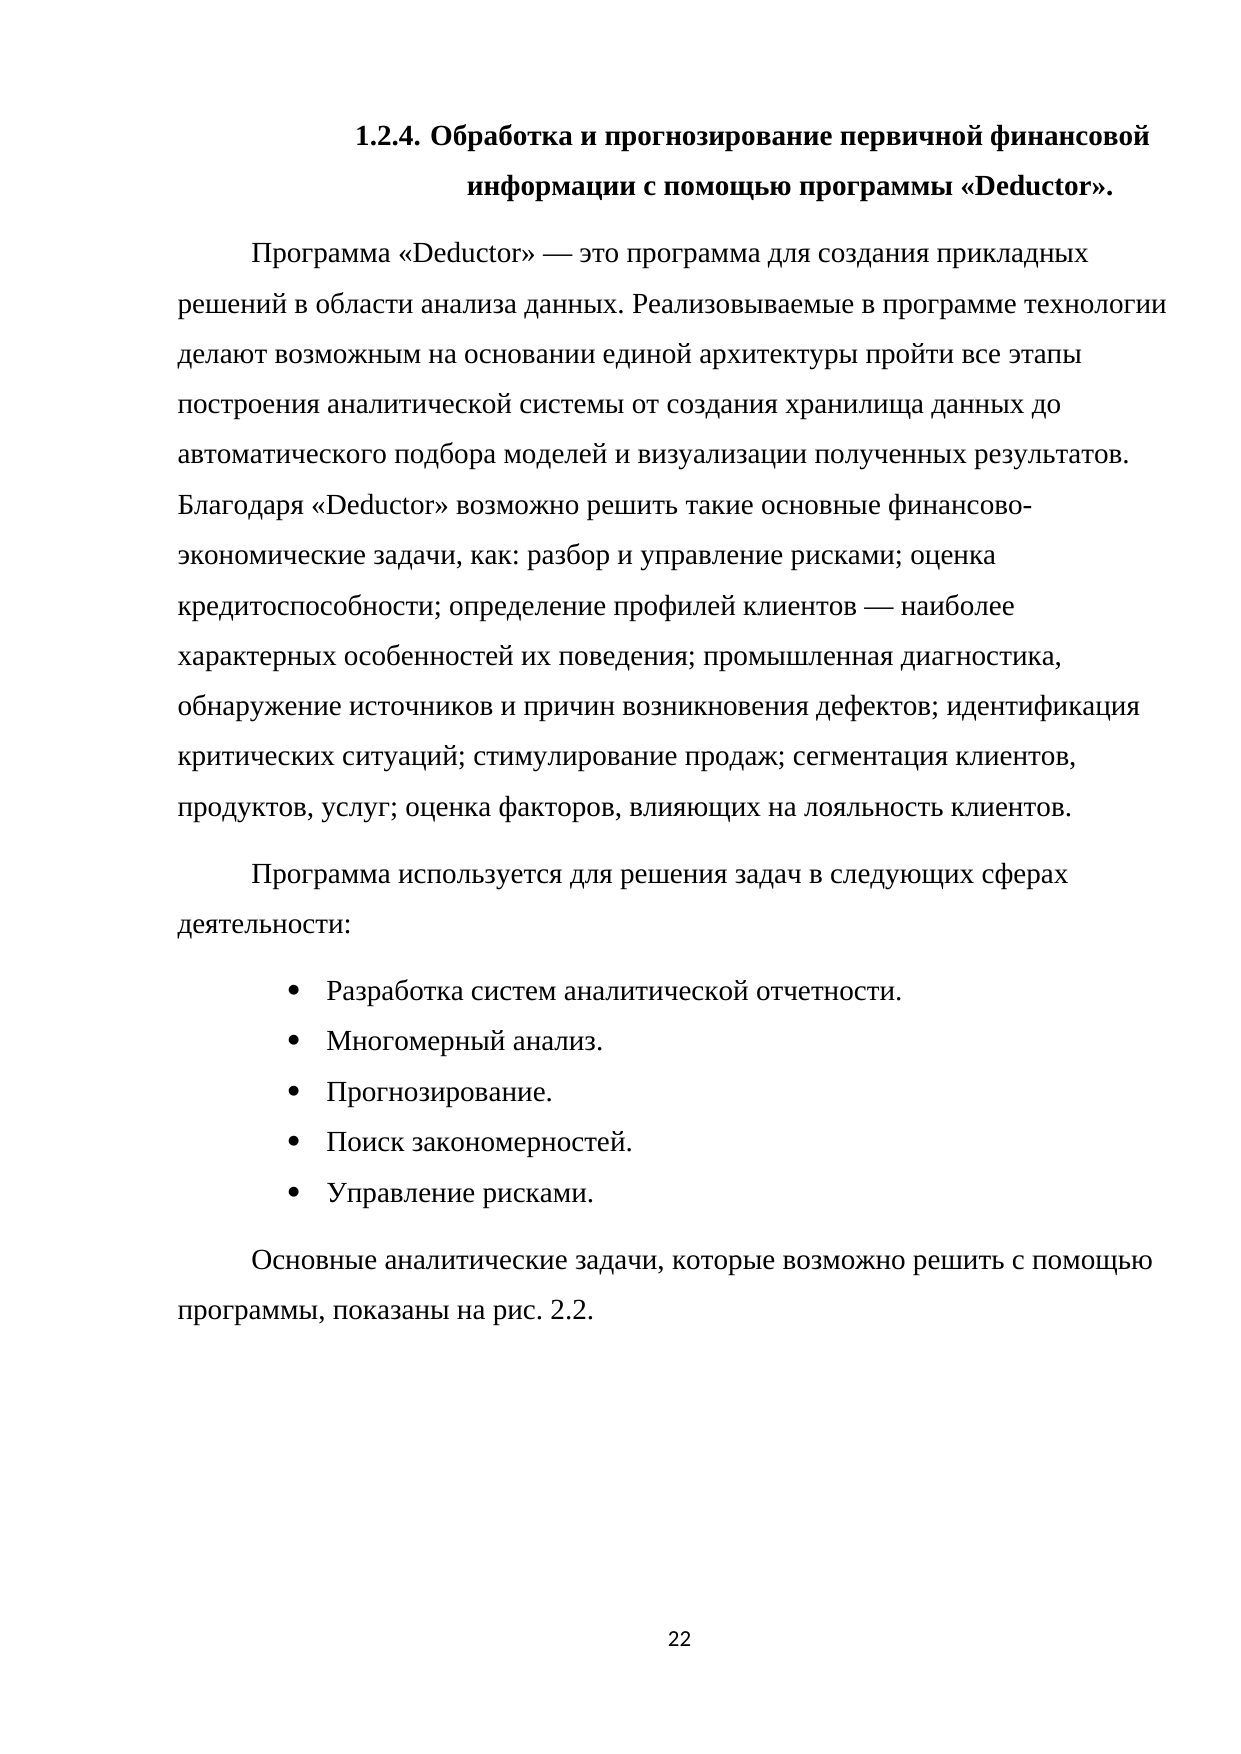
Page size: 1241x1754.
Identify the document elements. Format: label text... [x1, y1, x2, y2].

list Прогнозирование. [288, 1074, 1181, 1108]
list Обработка и прогнозирование первичной финансовой информации с помощью программы «Deductor». [324, 118, 1181, 202]
list Разработка систем аналитической отчетности. [288, 973, 1181, 1007]
list Многомерный анализ. [288, 1023, 1181, 1057]
list Поиск закономерностей. [288, 1124, 1181, 1158]
text Программа используется для решения задач в следующих сферах деятельности: [177, 856, 1181, 940]
text Программа «Deductor» — это программа для создания прикладных решений в области анализа данных. Реализовываемые в программе технологии делают возможным на основании единой архитектуры пройти все этапы построения аналитической системы от создания хранилища данных до автоматического подбора моделей и визуализации полученных результатов. Благодаря «Deductor» возможно решить такие основные финансово-экономические задачи, как: разбор и управление рисками; оценка кредитоспособности; определение профилей клиентов — наиболее характерных особенностей их поведения; промышленная диагностика, обнаружение источников и причин возникновения дефектов; идентификация критических ситуаций; стимулирование продаж; сегментация клиентов, продуктов, услуг; оценка факторов, влияющих на лояльность клиентов. [177, 235, 1181, 822]
list Управление рисками. [288, 1175, 1181, 1208]
text Основные аналитические задачи, которые возможно решить с помощью программы, показаны на рис. 2.2. [177, 1242, 1181, 1326]
